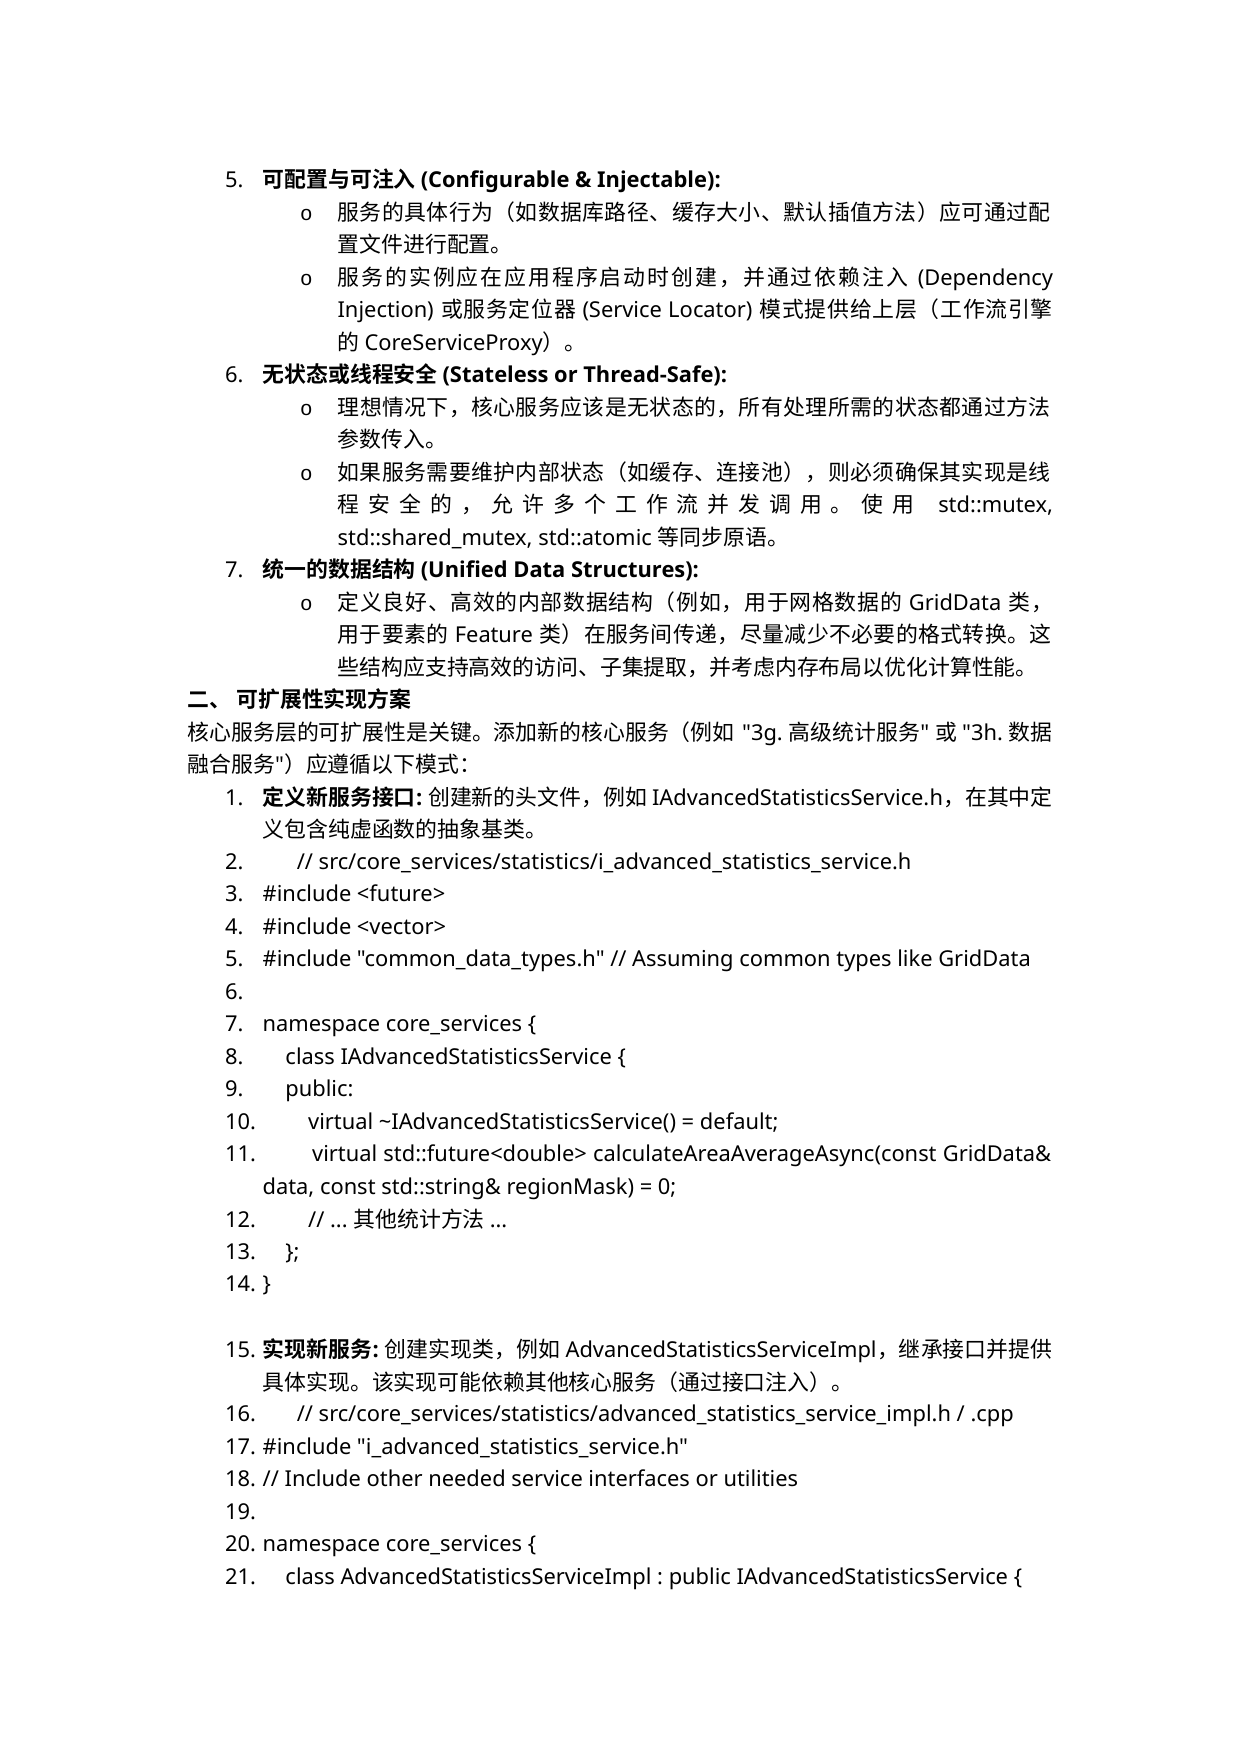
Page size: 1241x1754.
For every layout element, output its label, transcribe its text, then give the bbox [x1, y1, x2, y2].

list }; [225, 1234, 1053, 1267]
list // src/core_services/statistics/i_advanced_statistics_service.h [225, 844, 1053, 877]
list 理想情况下，核心服务应该是无状态的，所有处理所需的状态都通过方法参数传入。 [300, 389, 1053, 454]
list #include <vector> [225, 909, 1053, 942]
list virtual ~IAdvancedStatisticsService() = default; [225, 1104, 1053, 1137]
list virtual std::future<double> calculateAreaAverageAsync(const GridData& data, const std::string& regionMask) = 0; [225, 1137, 1053, 1202]
list public: [225, 1072, 1053, 1104]
list 定义新服务接口: 创建新的头文件，例如 IAdvancedStatisticsService.h，在其中定义包含纯虚函数的抽象基类。 [225, 779, 1053, 844]
list 统一的数据结构 (Unified Data Structures): [225, 552, 1053, 584]
list 服务的实例应在应用程序启动时创建，并通过依赖注入 (Dependency Injection) 或服务定位器 (Service Locator) 模式提供给上层（工作流引擎的 CoreServiceProxy）。 [300, 259, 1053, 357]
list class IAdvancedStatisticsService { [225, 1039, 1053, 1072]
list #include "common_data_types.h" // Assuming common types like GridData [225, 942, 1053, 974]
text 二、 可扩展性实现方案 [187, 682, 1053, 714]
list 定义良好、高效的内部数据结构（例如，用于网格数据的 GridData 类，用于要素的 Feature 类）在服务间传递，尽量减少不必要的格式转换。这些结构应支持高效的访问、子集提取，并考虑内存布局以优化计算性能。 [300, 584, 1053, 682]
list 服务的具体行为（如数据库路径、缓存大小、默认插值方法）应可通过配置文件进行配置。 [300, 194, 1053, 259]
list #include "i_advanced_statistics_service.h" [225, 1429, 1053, 1462]
list // ... 其他统计方法 ... [225, 1202, 1053, 1234]
list // Include other needed service interfaces or utilities [225, 1462, 1053, 1494]
list #include <future> [225, 877, 1053, 909]
list // src/core_services/statistics/advanced_statistics_service_impl.h / .cpp [225, 1397, 1053, 1429]
list namespace core_services { [225, 1527, 1053, 1559]
list namespace core_services { [225, 1007, 1053, 1039]
list 实现新服务: 创建实现类，例如 AdvancedStatisticsServiceImpl，继承接口并提供具体实现。该实现可能依赖其他核心服务（通过接口注入）。 [225, 1332, 1053, 1397]
list 如果服务需要维护内部状态（如缓存、连接池），则必须确保其实现是线程安全的，允许多个工作流并发调用。使用 std::mutex, std::shared_mutex, std::atomic 等同步原语。 [300, 454, 1053, 552]
list class AdvancedStatisticsServiceImpl : public IAdvancedStatisticsService { [225, 1559, 1053, 1592]
text 核心服务层的可扩展性是关键。添加新的核心服务（例如 "3g. 高级统计服务" 或 "3h. 数据融合服务"）应遵循以下模式： [187, 714, 1053, 779]
list 可配置与可注入 (Configurable & Injectable): [225, 162, 1053, 194]
list } [225, 1267, 1053, 1299]
list 无状态或线程安全 (Stateless or Thread-Safe): [225, 357, 1053, 389]
